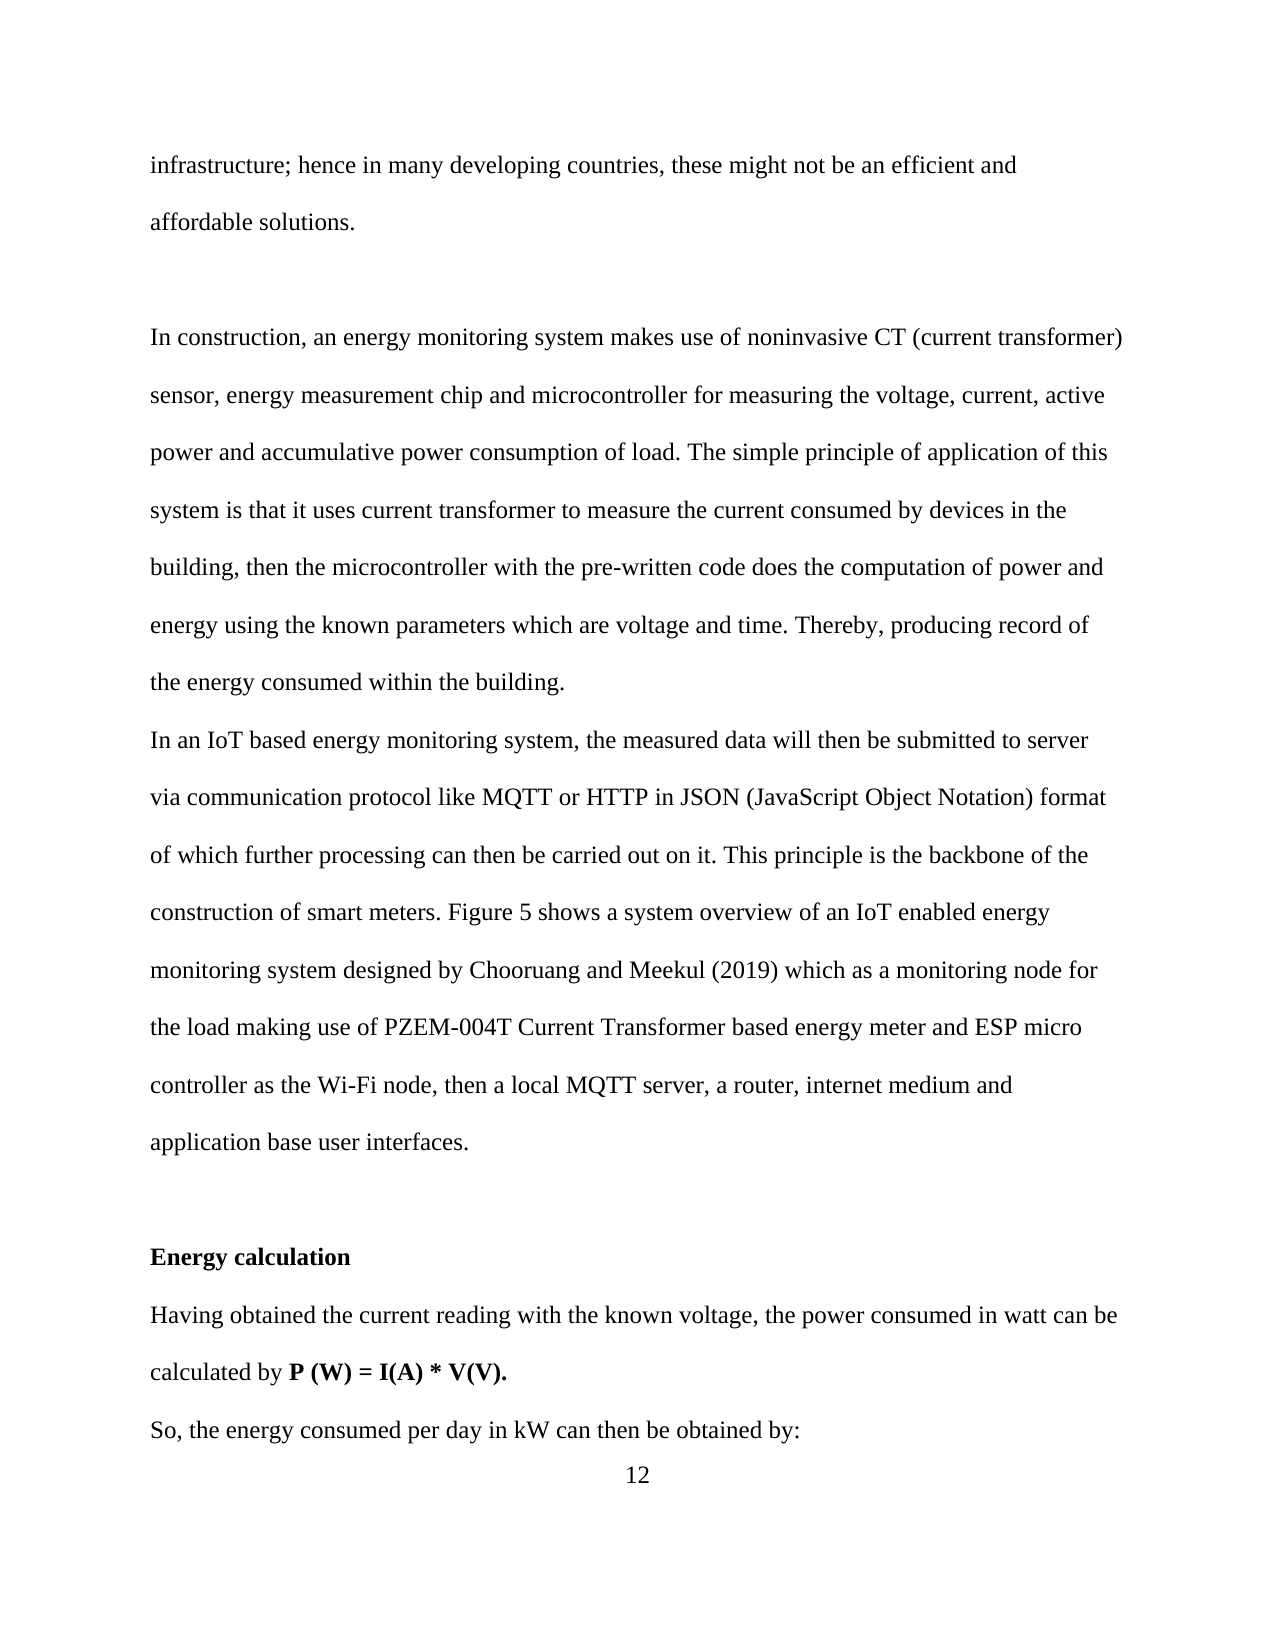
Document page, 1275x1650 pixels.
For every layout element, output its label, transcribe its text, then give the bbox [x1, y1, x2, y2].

text So, the energy consumed per day in kW can then be obtained by: [150, 1415, 1125, 1444]
text Having obtained the current reading with the known voltage, the power consumed in watt can be calculated by P (W) = I(A) * V(V). [150, 1300, 1125, 1386]
text In an IoT based energy monitoring system, the measured data will then be submitted to server via communication protocol like MQTT or HTTP in JSON (JavaScript Object Notation) format of which further processing can then be carried out on it. This principle is the backbone of the construction of smart meters. Figure 5 shows a system overview of an IoT enabled energy monitoring system designed by Chooruang and Meekul (2019) which as a monitoring node for the load making use of PZEM-004T Current Transformer based energy meter and ESP micro controller as the Wi-Fi node, then a local MQTT server, a router, internet medium and application base user interfaces. [150, 725, 1125, 1156]
text In construction, an energy monitoring system makes use of noninvasive CT (current transformer) sensor, energy measurement chip and microcontroller for measuring the voltage, current, active power and accumulative power consumption of load. The simple principle of application of this system is that it uses current transformer to measure the current consumed by devices in the building, then the microcontroller with the pre-written code does the computation of power and energy using the known parameters which are voltage and time. Thereby, producing record of the energy consumed within the building. [150, 322, 1125, 696]
text Energy calculation [150, 1242, 1125, 1271]
